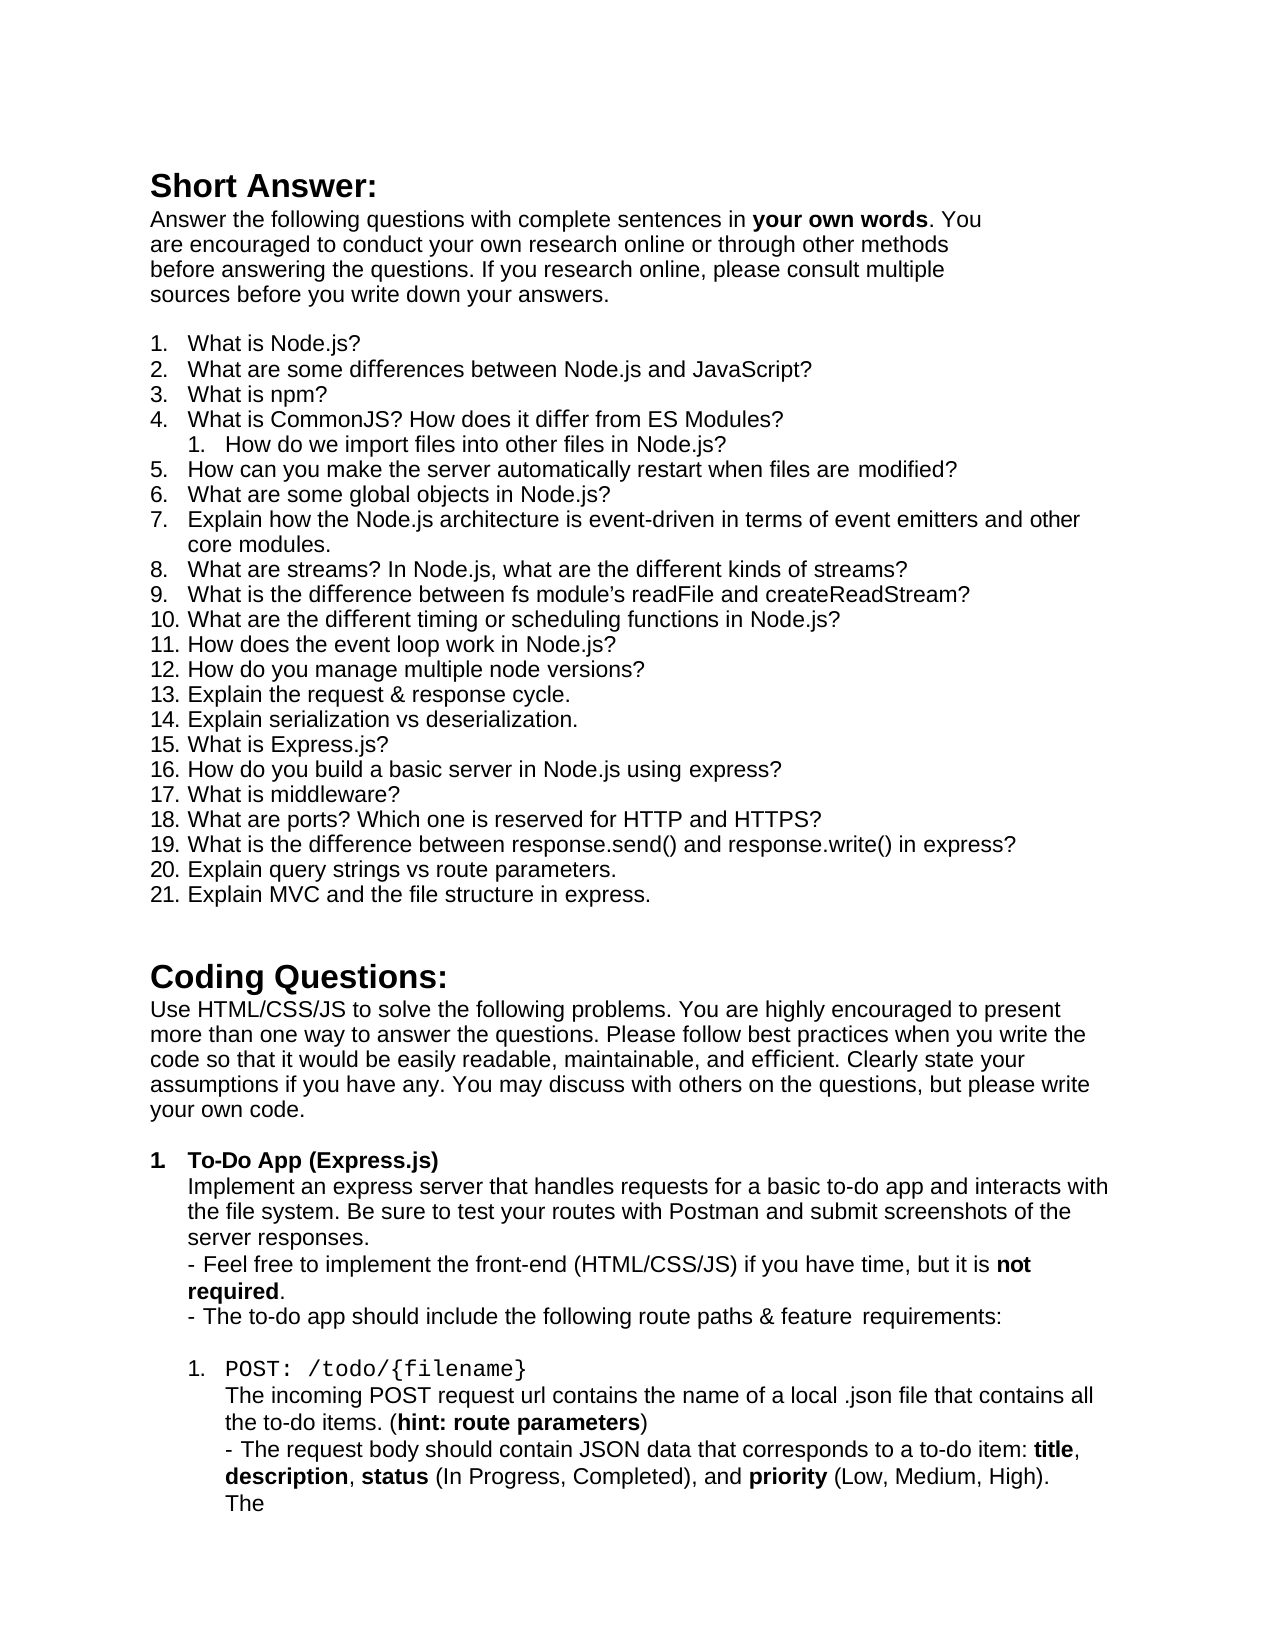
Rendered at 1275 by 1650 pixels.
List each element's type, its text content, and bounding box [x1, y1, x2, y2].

list What is Node.js? [150, 331, 1133, 357]
subtitle Coding Questions: [150, 959, 1133, 997]
list The request body should contain JSON data that corresponds to a to-do item: title, description, status (In Progress, Completed), and priority (Low, Medium, High). The [225, 1436, 1096, 1516]
list The to-do app should include the following route paths & feature requirements: [187, 1305, 1133, 1329]
text The incoming POST request url contains the name of a local .json file that contains all the to-do items. (hint: route parameters) [225, 1382, 1111, 1435]
list What are ports? Which one is reserved for HTTP and HTTPS? [150, 807, 1133, 832]
list What is Express.js? [150, 732, 1133, 757]
list How can you make the server automatically restart when files are modified? [150, 457, 1133, 482]
list Explain the request & response cycle. [150, 682, 1133, 707]
list What are some diﬀerences between Node.js and JavaScript? [150, 357, 1133, 382]
list What is the diﬀerence between response.send() and response.write() in express? [150, 832, 1133, 857]
list How does the event loop work in Node.js? [150, 632, 1133, 657]
list How do you build a basic server in Node.js using express? [150, 757, 1133, 782]
list How do we import files into other files in Node.js? [187, 432, 1133, 457]
list POST: /todo/{filename} [187, 1355, 1133, 1382]
list Explain how the Node.js architecture is event-driven in terms of event emitters and other core modules. [150, 507, 1091, 557]
list To-Do App (Express.js) [150, 1148, 1133, 1174]
list What are the diﬀerent timing or scheduling functions in Node.js? [150, 607, 1133, 632]
text Implement an express server that handles requests for a basic to-do app and interacts with the file system. Be sure to test your routes with Postman and submit screenshots of the server responses. [187, 1174, 1122, 1250]
list What is the diﬀerence between fs module’s readFile and createReadStream? [150, 582, 1133, 607]
list What is npm? [150, 382, 1133, 407]
list What is CommonJS? How does it diﬀer from ES Modules? [150, 407, 1133, 432]
list Explain MVC and the file structure in express. [150, 882, 1133, 908]
list What are some global objects in Node.js? [150, 482, 1133, 507]
list What are streams? In Node.js, what are the diﬀerent kinds of streams? [150, 557, 1133, 582]
list Feel free to implement the front-end (HTML/CSS/JS) if you have time, but it is not required. [187, 1251, 1038, 1304]
list Explain serialization vs deserialization. [150, 707, 1133, 732]
list What is middleware? [150, 782, 1133, 807]
text Use HTML/CSS/JS to solve the following problems. You are highly encouraged to present more than one way to answer the questions. Please follow best practices when you write the code so that it would be easily readable, maintainable, and eﬃcient. Clearly state your assumptions if you have any. You may discuss with others on the questions, but please write your own code. [150, 997, 1111, 1123]
subtitle Short Answer: [150, 167, 1133, 205]
list Explain query strings vs route parameters. [150, 857, 1133, 882]
text Answer the following questions with complete sentences in your own words. You are encouraged to conduct your own research online or through other methods before answering the questions. If you research online, please consult multiple sources before you write down your answers. [150, 207, 1012, 307]
list How do you manage multiple node versions? [150, 657, 1133, 682]
